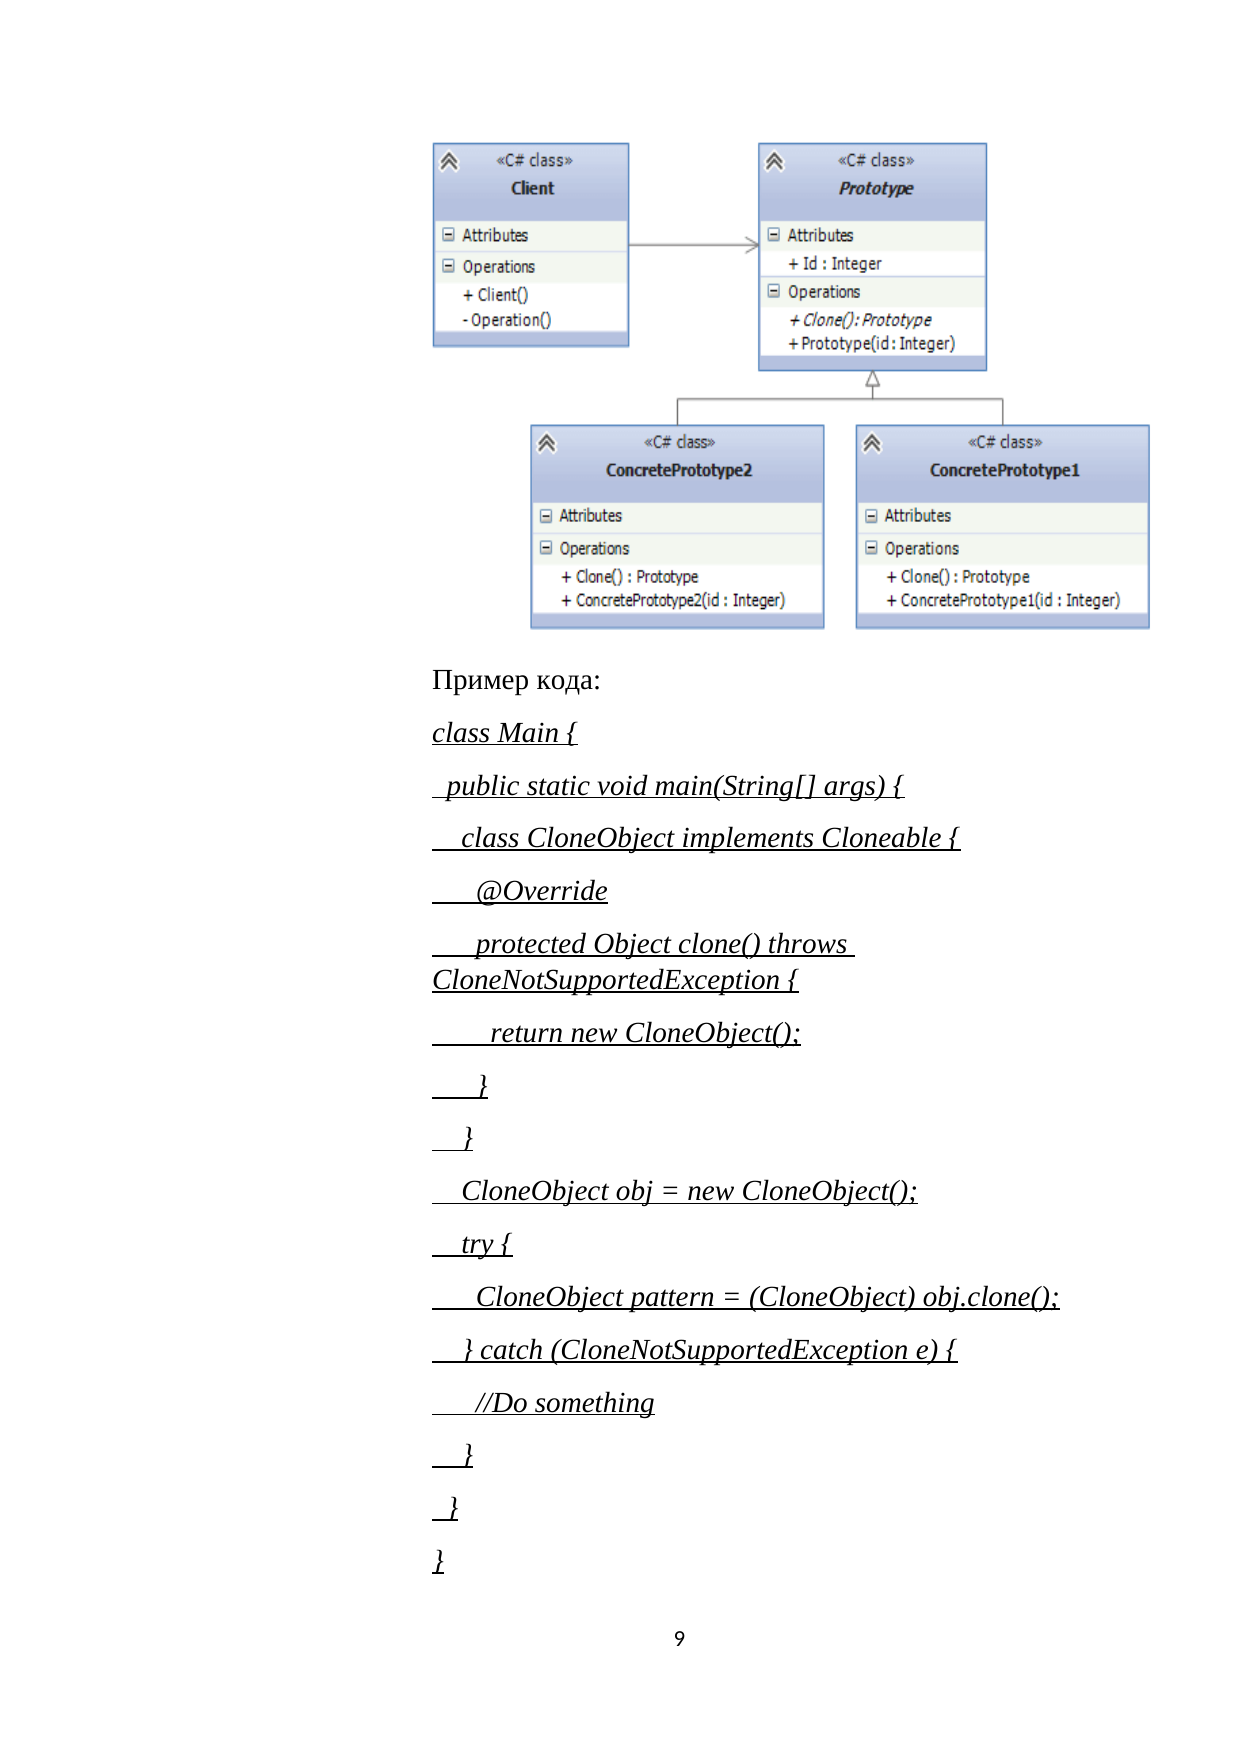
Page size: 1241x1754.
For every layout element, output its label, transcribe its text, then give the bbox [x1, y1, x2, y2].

text class Main { [432, 715, 1152, 748]
text } [432, 1543, 1152, 1577]
text public static void main(String[] args) { [432, 768, 1152, 801]
text } [432, 1437, 1152, 1471]
text class CloneObject implements Cloneable { [432, 820, 1152, 854]
text protected Object clone() throws CloneNotSupportedException { [432, 926, 1152, 996]
picture [414, 118, 1169, 644]
text } [432, 1121, 1152, 1154]
text CloneObject pattern = (CloneObject) obj.clone(); [432, 1279, 1152, 1313]
text CloneObject obj = new CloneObject(); [432, 1173, 1152, 1207]
text //Do something [432, 1385, 1152, 1418]
text Пример кода: [432, 662, 1152, 696]
text } [432, 1490, 1152, 1524]
text } [432, 1068, 1152, 1101]
text @Override [432, 873, 1152, 907]
text return new CloneObject(); [432, 1015, 1152, 1048]
text try { [432, 1226, 1152, 1260]
text } catch (CloneNotSupportedException e) { [432, 1332, 1152, 1365]
